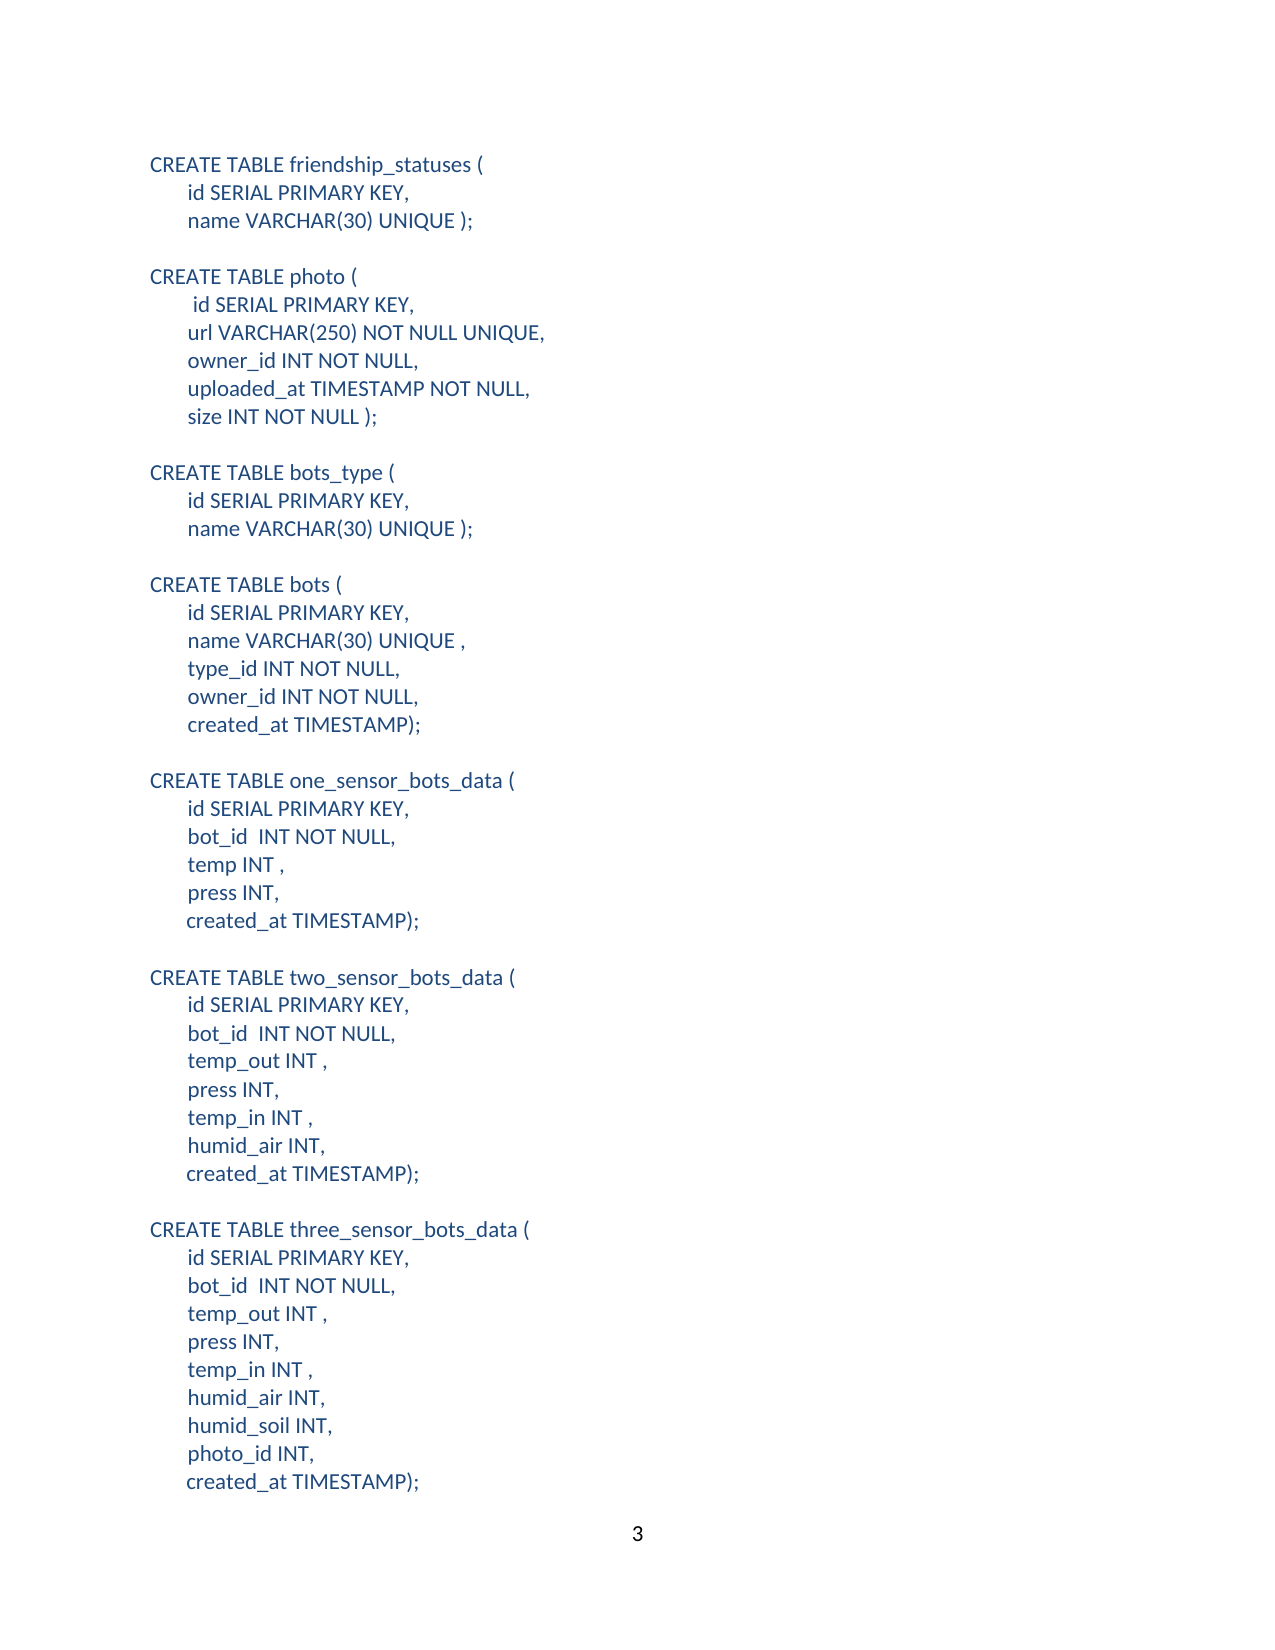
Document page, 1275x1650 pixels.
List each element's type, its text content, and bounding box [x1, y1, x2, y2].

text id SERIAL PRIMARY KEY, [150, 1243, 1125, 1271]
text name VARCHAR(30) UNIQUE ); [150, 514, 1125, 542]
text uploaded_at TIMESTAMP NOT NULL, [150, 374, 1125, 402]
text owner_id INT NOT NULL, [150, 346, 1125, 374]
text humid_soil INT, [150, 1411, 1125, 1439]
text humid_air INT, [150, 1383, 1125, 1411]
text press INT, [150, 878, 1125, 907]
text press INT, [150, 1327, 1125, 1355]
text size INT NOT NULL ); [150, 402, 1125, 430]
text CREATE TABLE three_sensor_bots_data ( [150, 1215, 1125, 1243]
text CREATE TABLE two_sensor_bots_data ( [150, 963, 1125, 991]
text created_at TIMESTAMP); [150, 1159, 1125, 1187]
text name VARCHAR(30) UNIQUE ); [150, 206, 1125, 234]
text bot_id INT NOT NULL, [150, 822, 1125, 851]
text id SERIAL PRIMARY KEY, [150, 290, 1125, 318]
text id SERIAL PRIMARY KEY, [150, 178, 1125, 206]
text photo_id INT, [150, 1439, 1125, 1467]
text bot_id INT NOT NULL, [150, 1271, 1125, 1299]
text id SERIAL PRIMARY KEY, [150, 991, 1125, 1019]
text press INT, [150, 1075, 1125, 1103]
text temp_out INT , [150, 1299, 1125, 1327]
text bot_id INT NOT NULL, [150, 1019, 1125, 1047]
text humid_air INT, [150, 1131, 1125, 1159]
text id SERIAL PRIMARY KEY, [150, 486, 1125, 514]
text owner_id INT NOT NULL, [150, 682, 1125, 710]
text temp_out INT , [150, 1047, 1125, 1075]
text created_at TIMESTAMP); [150, 1467, 1125, 1495]
text CREATE TABLE bots ( [150, 570, 1125, 598]
text created_at TIMESTAMP); [150, 710, 1125, 738]
text temp INT , [150, 851, 1125, 878]
text created_at TIMESTAMP); [150, 907, 1125, 934]
text CREATE TABLE bots_type ( [150, 458, 1125, 486]
text CREATE TABLE photo ( [150, 262, 1125, 290]
text temp_in INT , [150, 1355, 1125, 1383]
text url VARCHAR(250) NOT NULL UNIQUE, [150, 318, 1125, 346]
text temp_in INT , [150, 1103, 1125, 1131]
text id SERIAL PRIMARY KEY, [150, 794, 1125, 822]
text CREATE TABLE one_sensor_bots_data ( [150, 766, 1125, 794]
text type_id INT NOT NULL, [150, 654, 1125, 682]
text name VARCHAR(30) UNIQUE , [150, 626, 1125, 654]
text CREATE TABLE friendship_statuses ( [150, 150, 1125, 178]
text id SERIAL PRIMARY KEY, [150, 598, 1125, 626]
